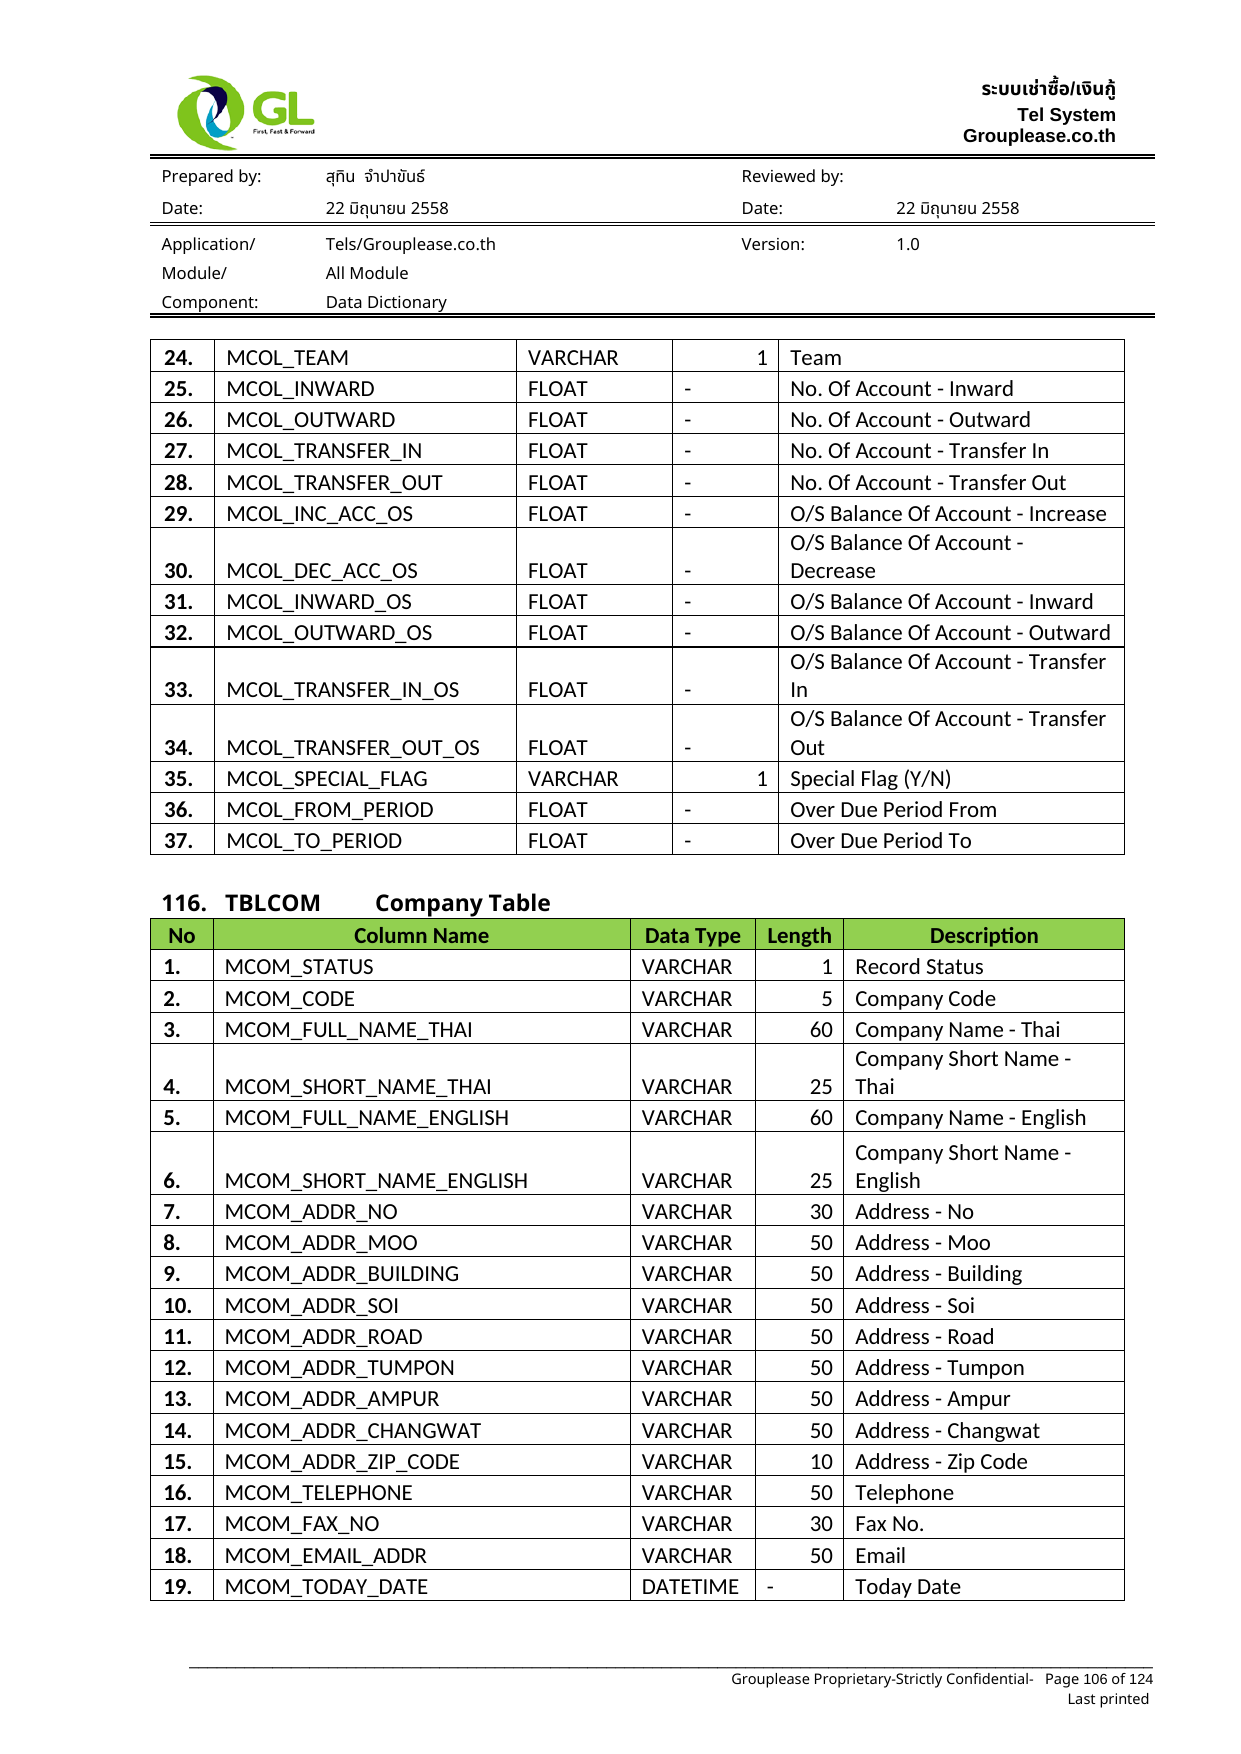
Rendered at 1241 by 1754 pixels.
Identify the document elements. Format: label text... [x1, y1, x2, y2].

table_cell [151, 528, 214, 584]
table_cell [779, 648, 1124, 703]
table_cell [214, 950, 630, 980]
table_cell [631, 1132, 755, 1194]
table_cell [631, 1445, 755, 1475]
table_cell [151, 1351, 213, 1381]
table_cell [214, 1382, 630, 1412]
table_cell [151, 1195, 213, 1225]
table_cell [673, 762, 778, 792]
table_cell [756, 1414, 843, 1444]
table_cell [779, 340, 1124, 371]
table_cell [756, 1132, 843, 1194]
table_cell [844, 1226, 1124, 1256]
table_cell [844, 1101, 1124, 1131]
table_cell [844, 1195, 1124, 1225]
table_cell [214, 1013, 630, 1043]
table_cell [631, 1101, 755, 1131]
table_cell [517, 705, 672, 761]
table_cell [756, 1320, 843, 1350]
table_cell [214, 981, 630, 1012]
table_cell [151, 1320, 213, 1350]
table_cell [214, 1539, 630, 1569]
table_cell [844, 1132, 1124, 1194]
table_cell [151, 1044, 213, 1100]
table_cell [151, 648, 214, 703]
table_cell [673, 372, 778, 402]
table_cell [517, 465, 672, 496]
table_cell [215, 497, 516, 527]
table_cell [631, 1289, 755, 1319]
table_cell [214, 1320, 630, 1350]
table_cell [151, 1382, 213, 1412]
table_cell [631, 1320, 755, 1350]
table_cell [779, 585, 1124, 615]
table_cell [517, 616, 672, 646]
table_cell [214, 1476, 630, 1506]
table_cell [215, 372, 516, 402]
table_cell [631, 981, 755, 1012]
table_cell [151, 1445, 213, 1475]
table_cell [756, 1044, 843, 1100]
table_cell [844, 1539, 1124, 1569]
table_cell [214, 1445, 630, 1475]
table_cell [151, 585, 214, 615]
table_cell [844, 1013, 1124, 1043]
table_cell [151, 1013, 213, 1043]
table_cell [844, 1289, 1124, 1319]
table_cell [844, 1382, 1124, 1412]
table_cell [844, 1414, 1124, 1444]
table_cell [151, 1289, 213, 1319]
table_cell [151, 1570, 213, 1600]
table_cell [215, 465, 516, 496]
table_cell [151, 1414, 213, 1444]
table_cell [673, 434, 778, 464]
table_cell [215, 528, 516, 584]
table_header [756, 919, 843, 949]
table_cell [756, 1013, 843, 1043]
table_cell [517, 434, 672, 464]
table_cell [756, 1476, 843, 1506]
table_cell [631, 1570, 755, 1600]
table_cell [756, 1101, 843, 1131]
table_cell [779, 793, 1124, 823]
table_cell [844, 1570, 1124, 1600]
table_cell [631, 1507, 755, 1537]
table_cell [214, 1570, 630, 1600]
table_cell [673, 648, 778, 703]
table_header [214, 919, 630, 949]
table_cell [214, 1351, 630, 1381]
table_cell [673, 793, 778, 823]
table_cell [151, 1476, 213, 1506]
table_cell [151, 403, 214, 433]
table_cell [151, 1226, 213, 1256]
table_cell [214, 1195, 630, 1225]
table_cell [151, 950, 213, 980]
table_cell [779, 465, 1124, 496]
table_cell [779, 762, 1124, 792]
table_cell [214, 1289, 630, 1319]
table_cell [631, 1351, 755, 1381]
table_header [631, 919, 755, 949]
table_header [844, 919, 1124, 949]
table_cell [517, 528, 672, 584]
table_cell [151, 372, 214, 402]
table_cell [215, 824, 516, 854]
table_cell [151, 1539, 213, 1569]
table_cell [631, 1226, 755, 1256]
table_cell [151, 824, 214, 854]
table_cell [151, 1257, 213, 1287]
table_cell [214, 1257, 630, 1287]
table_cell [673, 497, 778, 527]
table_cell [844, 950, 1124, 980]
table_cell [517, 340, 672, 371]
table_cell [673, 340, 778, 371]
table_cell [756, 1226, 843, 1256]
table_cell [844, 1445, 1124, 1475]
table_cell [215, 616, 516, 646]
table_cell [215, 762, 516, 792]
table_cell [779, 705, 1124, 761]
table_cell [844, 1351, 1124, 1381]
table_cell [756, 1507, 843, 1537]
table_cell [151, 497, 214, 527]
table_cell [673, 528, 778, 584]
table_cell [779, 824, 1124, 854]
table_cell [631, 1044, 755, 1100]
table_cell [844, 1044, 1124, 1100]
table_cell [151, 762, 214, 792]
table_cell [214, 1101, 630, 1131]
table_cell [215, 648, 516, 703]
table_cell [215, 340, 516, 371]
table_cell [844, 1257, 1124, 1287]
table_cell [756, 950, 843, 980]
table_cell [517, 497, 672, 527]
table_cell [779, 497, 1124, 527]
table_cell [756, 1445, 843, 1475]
picture [161, 75, 323, 154]
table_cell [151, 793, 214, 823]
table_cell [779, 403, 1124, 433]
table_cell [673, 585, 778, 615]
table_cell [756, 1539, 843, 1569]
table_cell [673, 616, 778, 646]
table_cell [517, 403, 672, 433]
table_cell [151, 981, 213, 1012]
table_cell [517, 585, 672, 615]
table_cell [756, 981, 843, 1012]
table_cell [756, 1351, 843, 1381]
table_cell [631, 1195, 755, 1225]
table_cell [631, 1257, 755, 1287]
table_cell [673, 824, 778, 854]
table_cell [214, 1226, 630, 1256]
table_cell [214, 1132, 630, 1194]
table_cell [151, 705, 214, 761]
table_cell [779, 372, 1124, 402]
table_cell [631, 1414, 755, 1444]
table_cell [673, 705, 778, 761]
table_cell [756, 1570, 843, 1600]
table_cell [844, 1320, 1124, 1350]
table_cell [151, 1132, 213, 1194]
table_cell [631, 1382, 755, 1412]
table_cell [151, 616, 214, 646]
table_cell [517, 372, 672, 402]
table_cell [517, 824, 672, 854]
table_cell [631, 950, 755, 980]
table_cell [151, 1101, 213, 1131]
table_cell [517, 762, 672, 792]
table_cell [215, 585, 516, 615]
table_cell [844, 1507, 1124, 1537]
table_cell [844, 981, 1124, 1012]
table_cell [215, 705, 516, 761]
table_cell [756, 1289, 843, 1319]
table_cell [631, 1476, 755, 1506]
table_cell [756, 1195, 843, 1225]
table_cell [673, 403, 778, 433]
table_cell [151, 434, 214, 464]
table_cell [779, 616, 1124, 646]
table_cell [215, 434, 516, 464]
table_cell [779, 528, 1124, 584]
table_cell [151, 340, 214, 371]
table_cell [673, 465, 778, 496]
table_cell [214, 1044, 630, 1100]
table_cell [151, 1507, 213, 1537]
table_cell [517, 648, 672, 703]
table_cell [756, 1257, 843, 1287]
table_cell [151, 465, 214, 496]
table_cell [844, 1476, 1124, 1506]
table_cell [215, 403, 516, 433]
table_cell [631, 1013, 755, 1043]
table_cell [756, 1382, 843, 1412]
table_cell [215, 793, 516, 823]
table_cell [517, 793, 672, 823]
list TBLCOM Company Table [161, 887, 1153, 918]
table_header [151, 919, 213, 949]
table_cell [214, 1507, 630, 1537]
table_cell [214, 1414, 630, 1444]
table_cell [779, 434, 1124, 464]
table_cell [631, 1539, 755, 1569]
